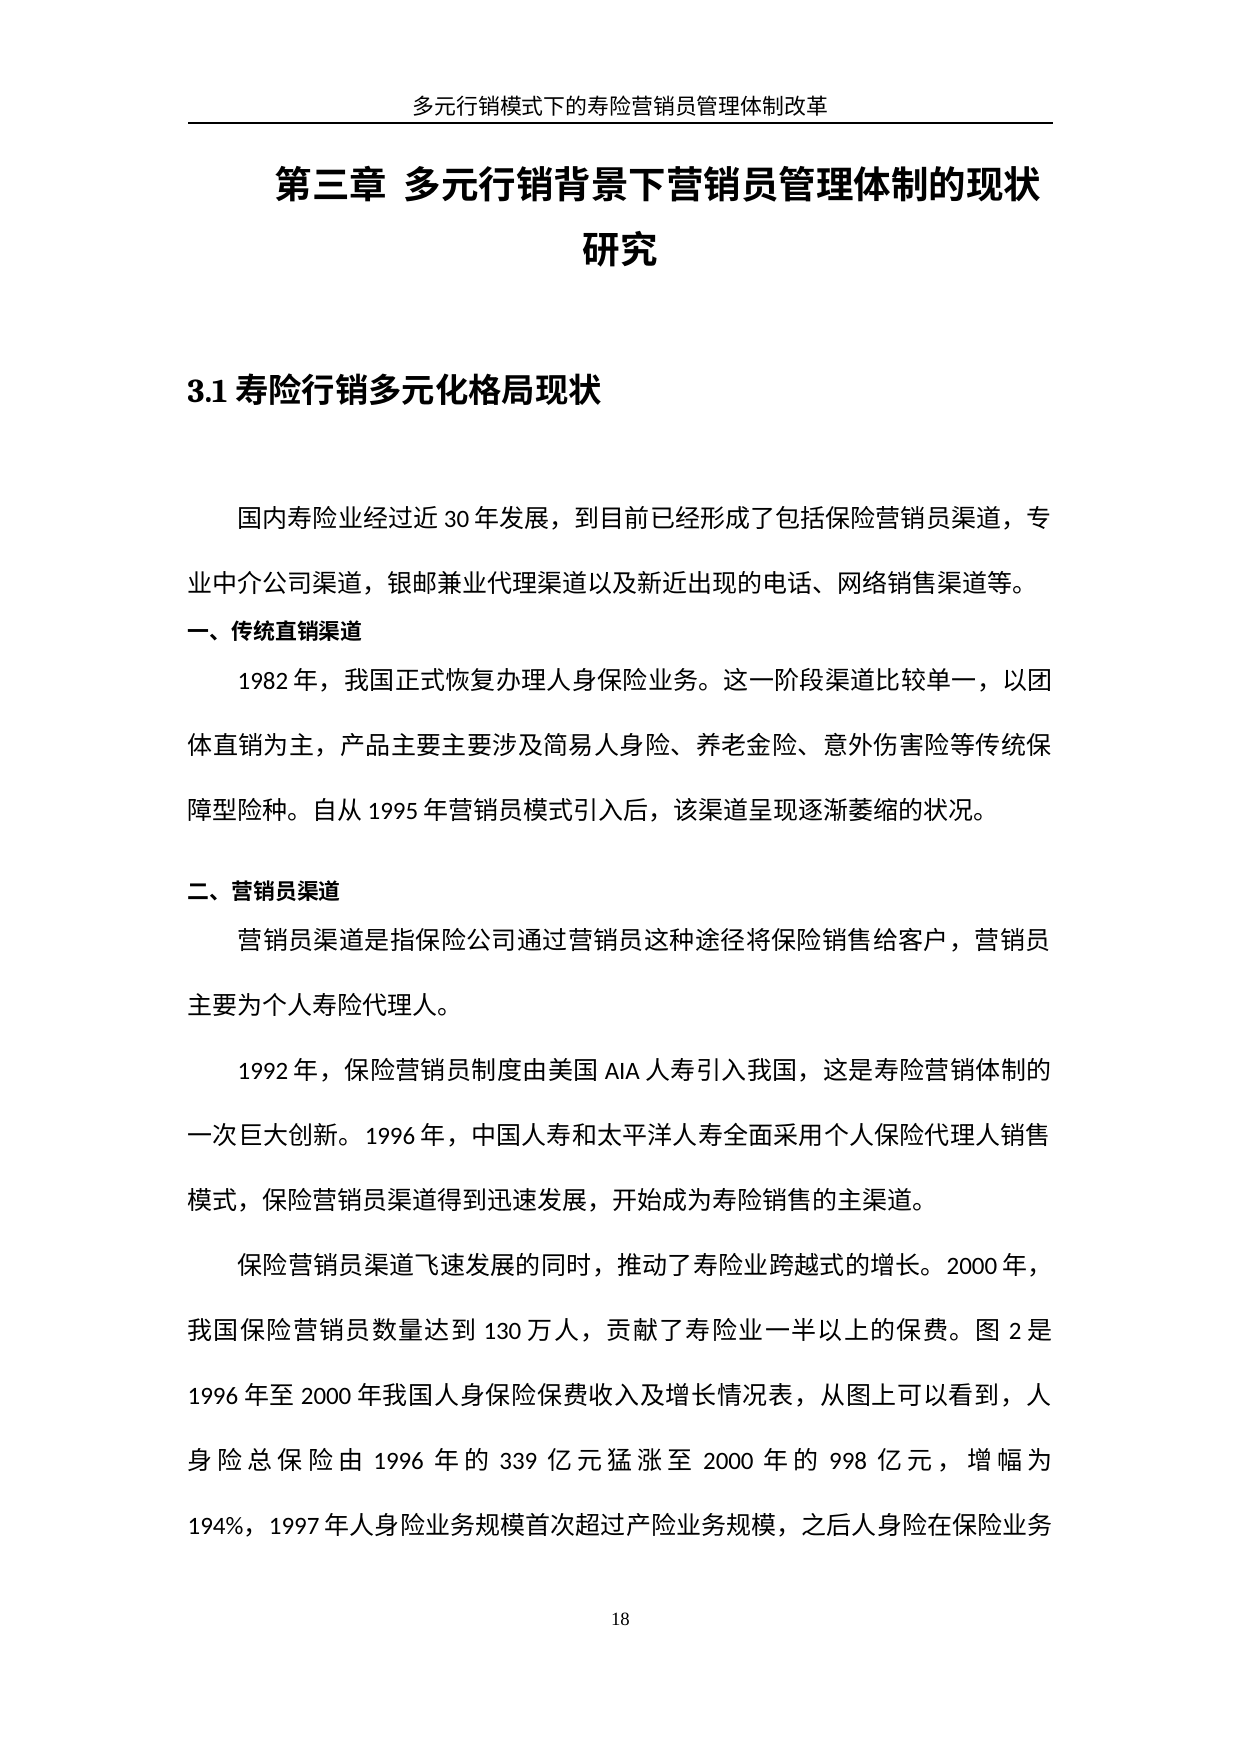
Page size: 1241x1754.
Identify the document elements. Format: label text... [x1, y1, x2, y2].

list 3.1 寿险行销多元化格局现状 [187, 355, 1053, 420]
text 1992年，保险营销员制度由美国AIA人寿引入我国，这是寿险营销体制的一次巨大创新。1996年，中国人寿和太平洋人寿全面采用个人保险代理人销售模式，保险营销员渠道得到迅速发展，开始成为寿险销售的主渠道。 [187, 1036, 1053, 1231]
text 1982年，我国正式恢复办理人身保险业务。这一阶段渠道比较单一，以团体直销为主，产品主要主要涉及简易人身险、养老金险、意外伤害险等传统保障型险种。自从1995年营销员模式引入后，该渠道呈现逐渐萎缩的状况。 [187, 646, 1053, 841]
text 一、传统直销渠道 [187, 614, 1053, 646]
subtitle 第三章 多元行销背景下营销员管理体制的现状研究 [187, 150, 1053, 280]
text 二、营销员渠道 [187, 874, 1053, 906]
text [187, 1231, 1053, 1556]
text 国内寿险业经过近30年发展，到目前已经形成了包括保险营销员渠道，专业中介公司渠道，银邮兼业代理渠道以及新近出现的电话、网络销售渠道等。 [187, 484, 1053, 614]
text 营销员渠道是指保险公司通过营销员这种途径将保险销售给客户，营销员主要为个人寿险代理人。 [187, 906, 1053, 1036]
